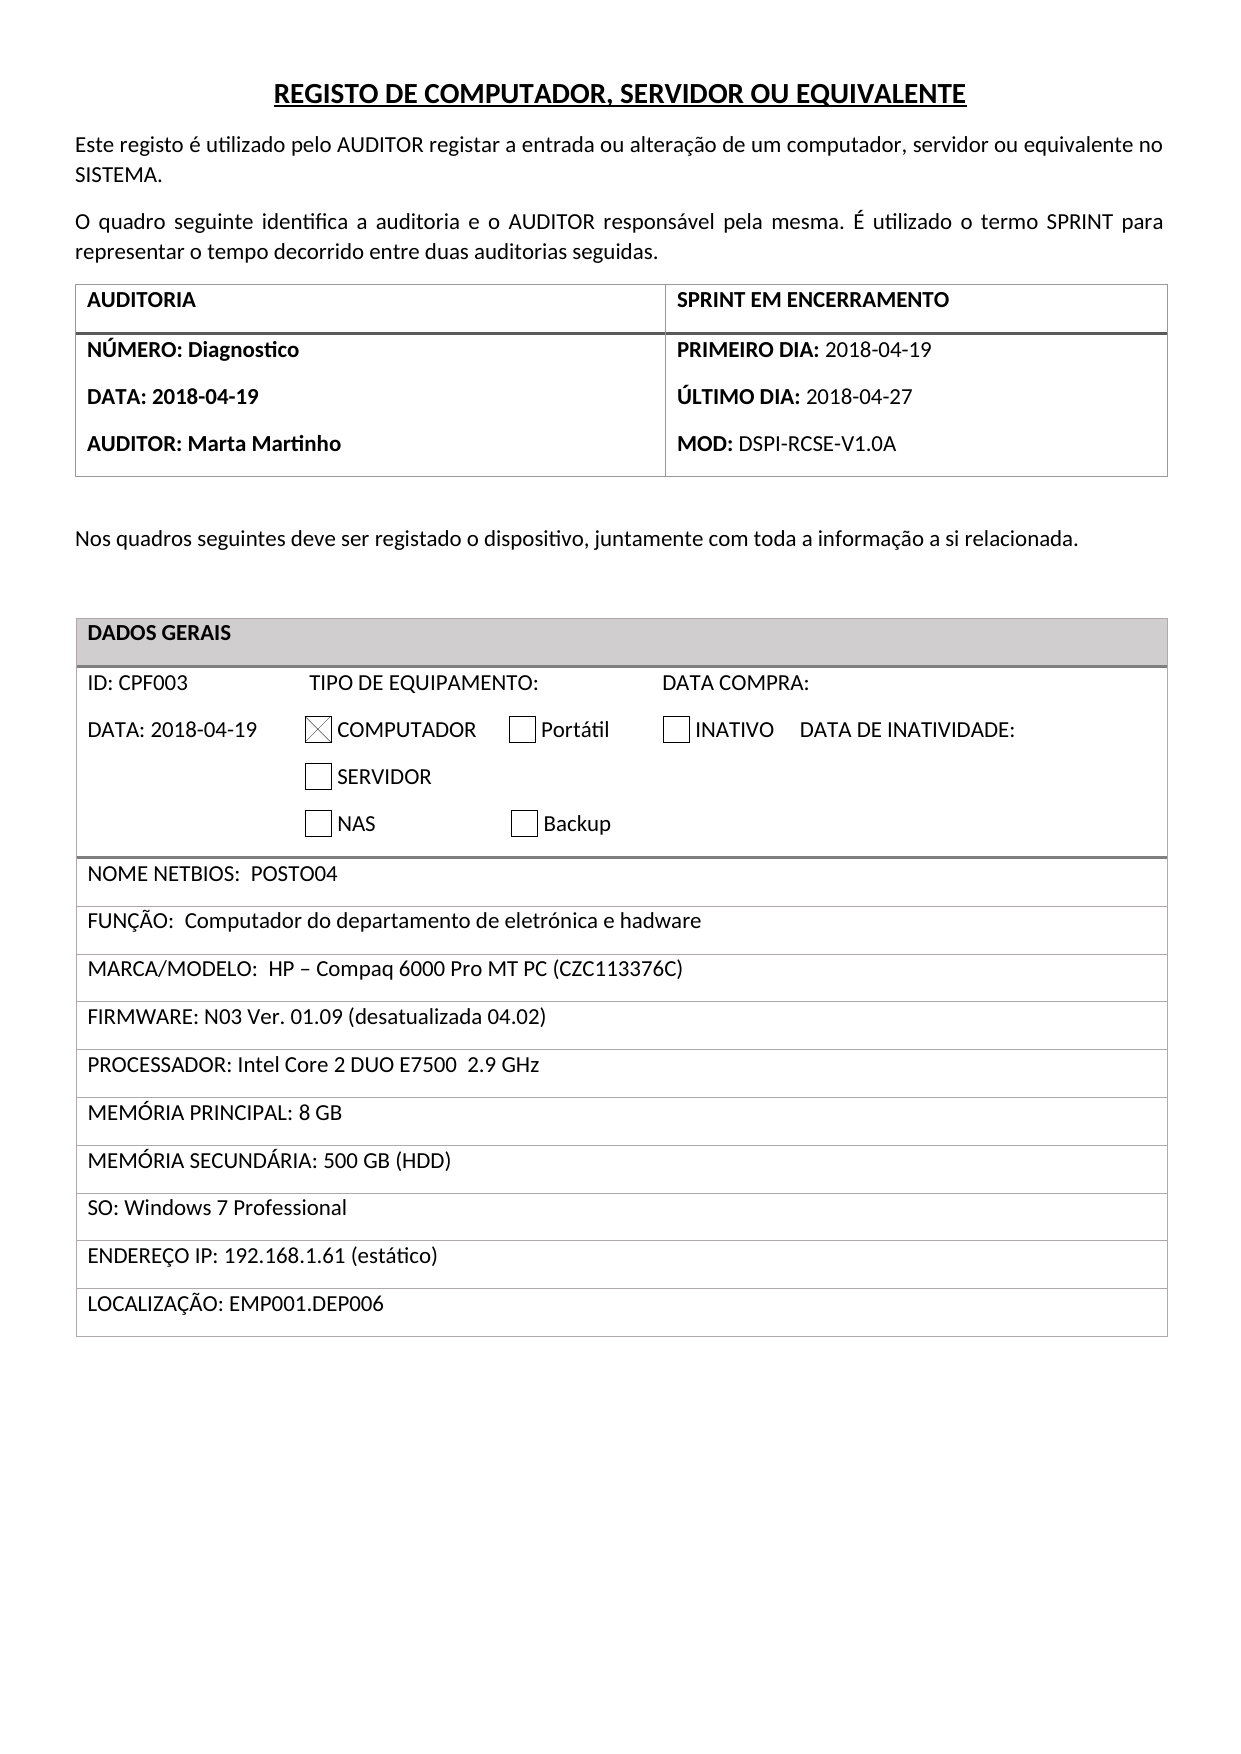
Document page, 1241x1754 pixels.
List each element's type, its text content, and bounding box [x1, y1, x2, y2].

table_cell MEMÓRIA PRINCIPAL: 8 GB [77, 1098, 1167, 1145]
table_cell ENDEREÇO IP: 192.168.1.61 (estático) [77, 1241, 1167, 1288]
table_cell PROCESSADOR: Intel Core 2 DUO E7500 2.9 GHz [77, 1050, 1167, 1097]
table_header AUDITORIA [76, 285, 665, 332]
text Este registo é utilizado pelo AUDITOR registar a entrada ou alteração de um computador, servidor ou equivalente no SISTEMA. [75, 130, 1165, 188]
table_cell NOME NETBIOS: POSTO04 [77, 859, 1167, 906]
table_cell MARCA/MODELO: HP – Compaq 6000 Pro MT PC (CZC113376C) [77, 955, 1167, 1001]
table_cell LOCALIZAÇÃO: EMP001.DEP006 [77, 1289, 1167, 1336]
table_cell DATA COMPRA: INATIVO DATA DE INATIVIDADE: [651, 668, 1167, 856]
table_cell MEMÓRIA SECUNDÁRIA: 500 GB (HDD) [77, 1146, 1167, 1192]
text Nos quadros seguintes deve ser registado o dispositivo, juntamente com toda a informação a si relacionada. [75, 524, 1165, 552]
text REGISTO DE COMPUTADOR, SERVIDOR OU EQUIVALENTE [75, 75, 1165, 111]
table_header SPRINT EM ENCERRAMENTO [666, 285, 1167, 332]
table_cell ID: CPF003 DATA: 2018-04-19 [77, 668, 293, 856]
table_cell NÚMERO: Diagnostico DATA: 2018-04-19 AUDITOR: Marta Martinho [76, 335, 665, 476]
table_cell TIPO DE EQUIPAMENTO: COMPUTADOR Portátil SERVIDOR NAS Backup [293, 668, 651, 856]
table_header DADOS GERAIS [77, 619, 1167, 665]
text O quadro seguinte identifica a auditoria e o AUDITOR responsável pela mesma. É utilizado o termo SPRINT para representar o tempo decorrido entre duas auditorias seguidas. [75, 207, 1165, 265]
table_cell SO: Windows 7 Professional [77, 1194, 1167, 1240]
table_cell PRIMEIRO DIA: 2018-04-19 ÚLTIMO DIA: 2018-04-27 MOD: DSPI-RCSE-V1.0A [666, 335, 1167, 476]
table_cell FUNÇÃO: Computador do departamento de eletrónica e hadware [77, 907, 1167, 953]
table_cell FIRMWARE: N03 Ver. 01.09 (desatualizada 04.02) [77, 1002, 1167, 1049]
